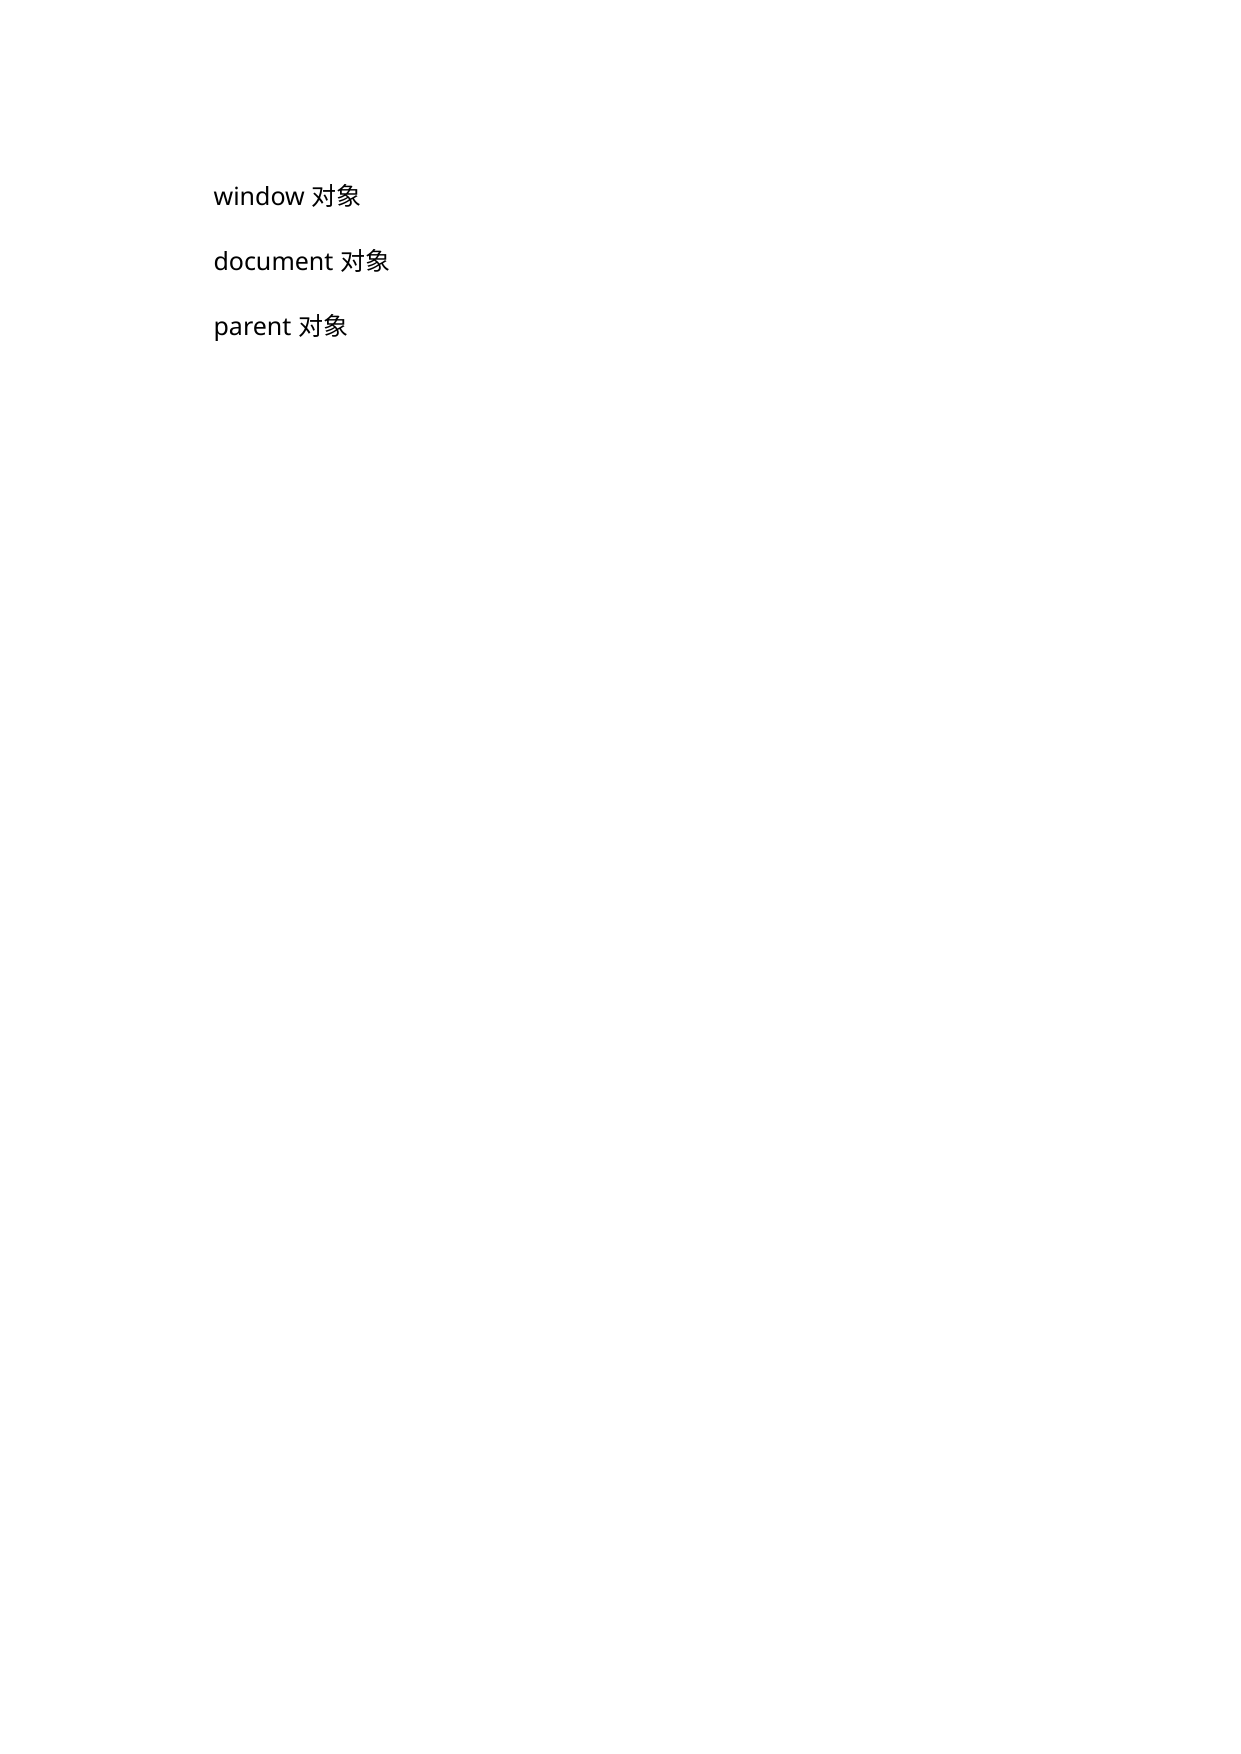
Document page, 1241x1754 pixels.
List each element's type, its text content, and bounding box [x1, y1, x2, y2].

text parent 对象 [187, 292, 1053, 357]
text window 对象 [187, 162, 1053, 227]
text document 对象 [187, 227, 1053, 292]
